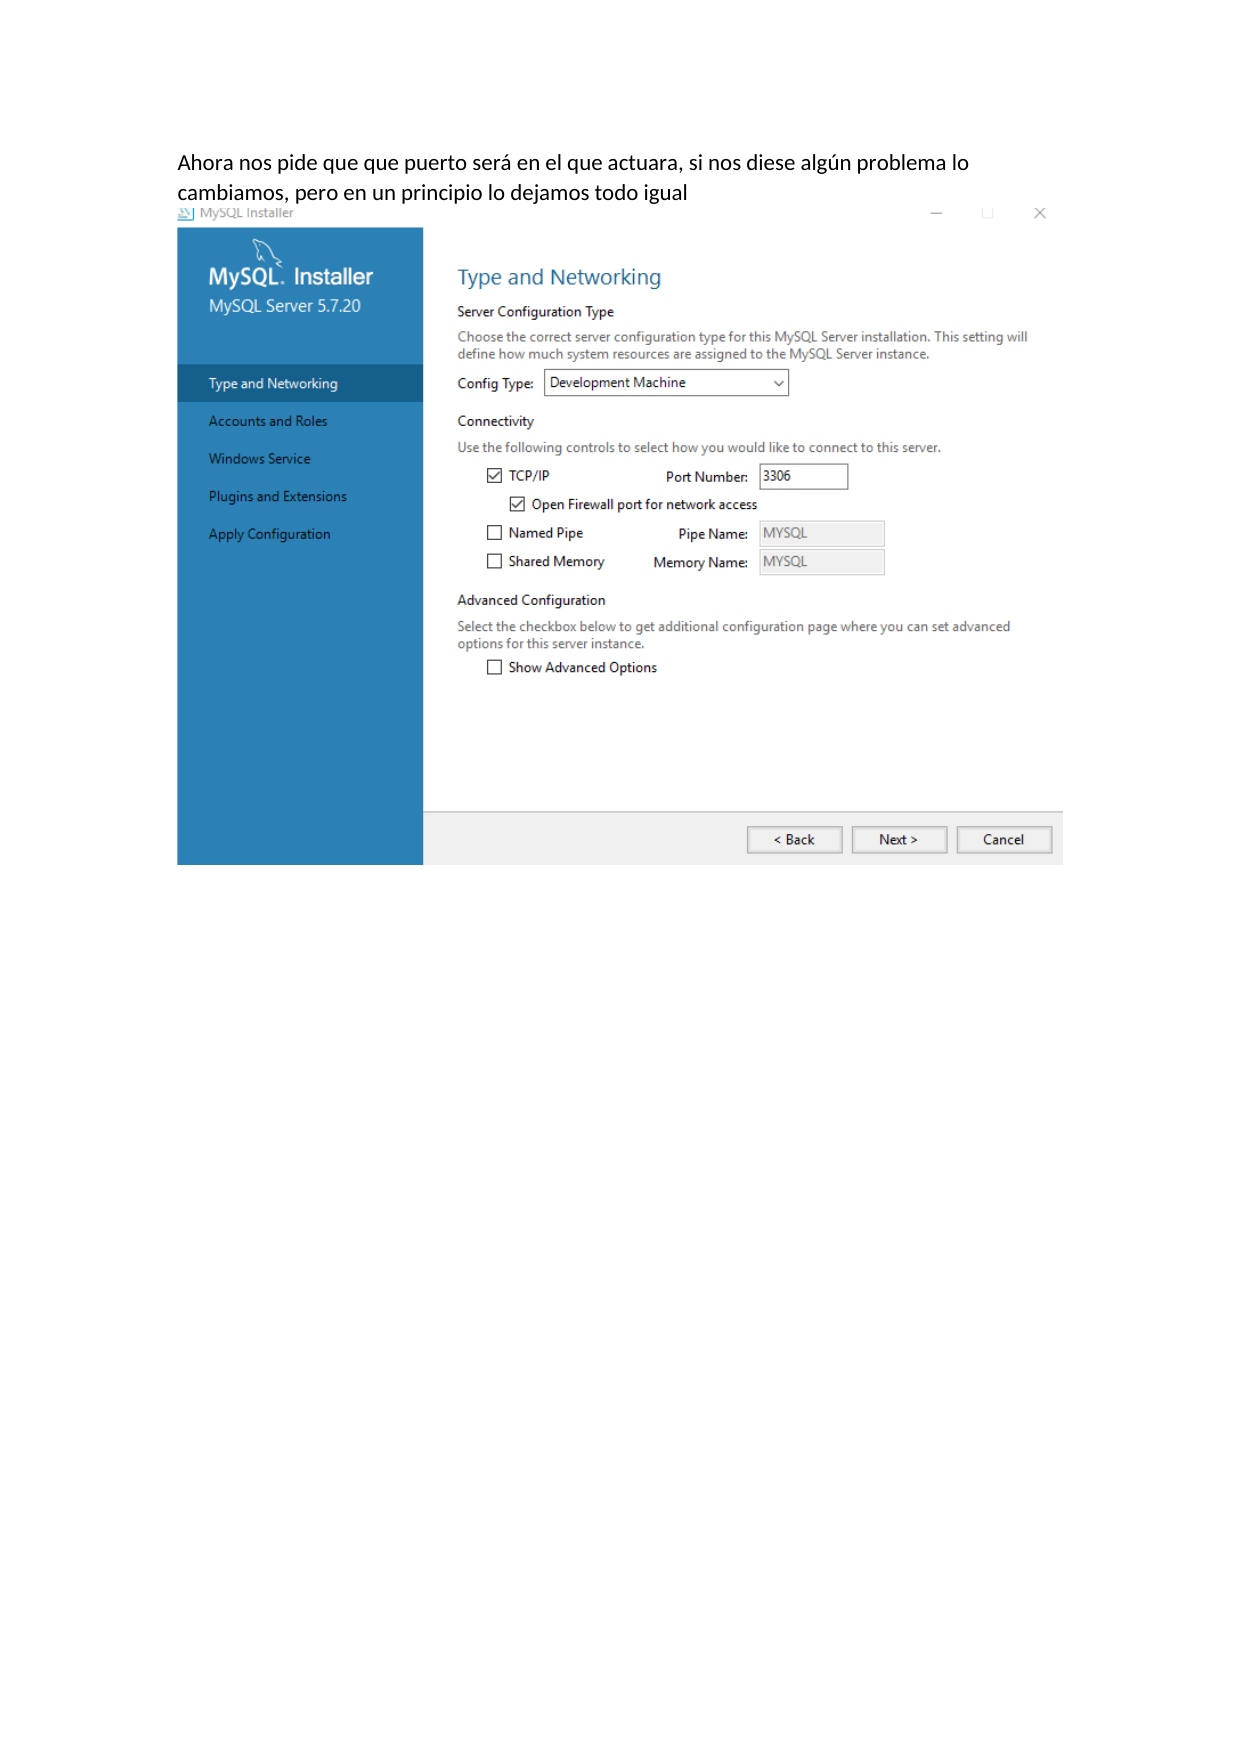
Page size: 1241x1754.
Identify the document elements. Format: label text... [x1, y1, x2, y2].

picture [177, 208, 1063, 865]
text Ahora nos pide que que puerto será en el que actuara, si nos diese algún problema lo cambiamos, pero en un principio lo dejamos todo igual [177, 148, 1063, 208]
